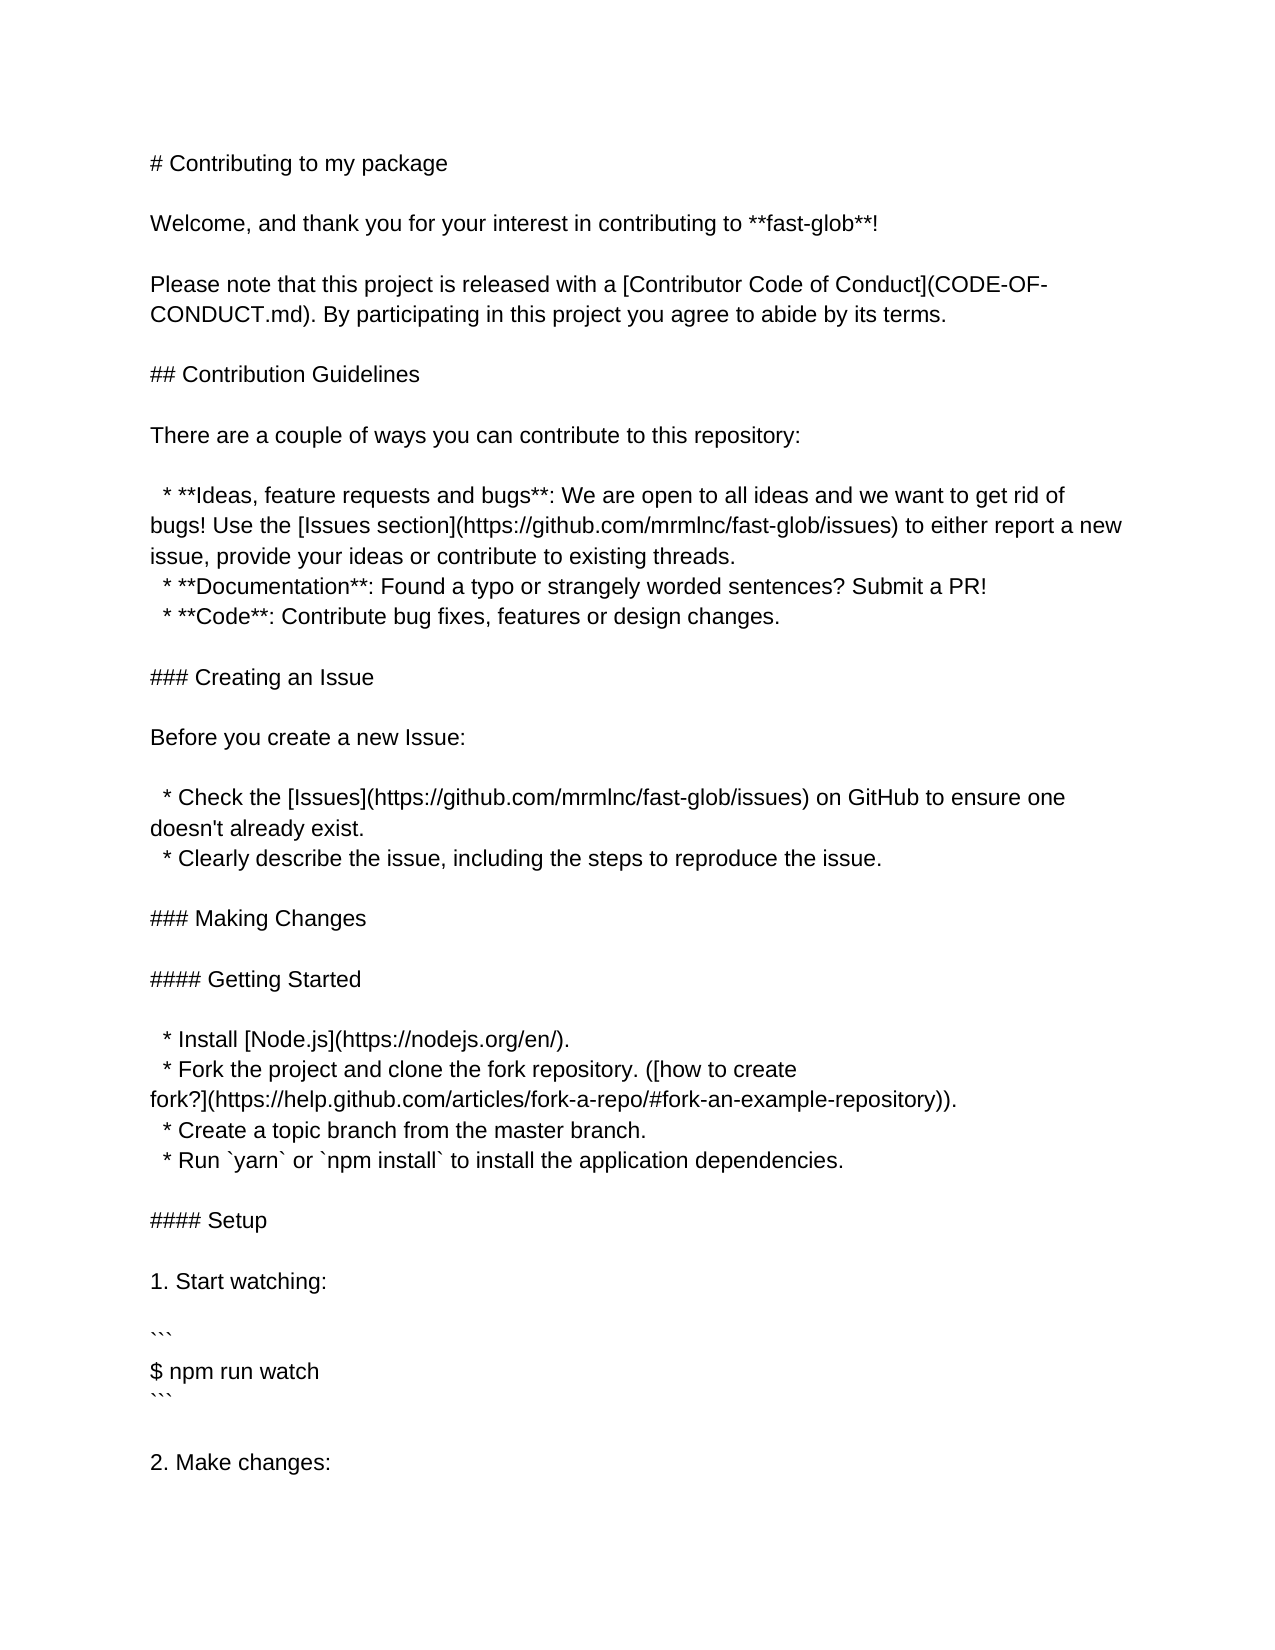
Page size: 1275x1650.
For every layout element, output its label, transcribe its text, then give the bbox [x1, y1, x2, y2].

text 2. Make changes: [150, 1449, 1125, 1475]
text ``` [150, 1328, 1125, 1354]
text Welcome, and thank you for your interest in contributing to **fast-glob**! [150, 210, 1125, 237]
text * Create a topic branch from the master branch. [150, 1117, 1125, 1143]
text ## Contribution Guidelines [150, 361, 1125, 388]
text ### Making Changes [150, 905, 1125, 932]
text * Install [Node.js](https://nodejs.org/en/). [150, 1026, 1125, 1052]
text * Fork the project and clone the fork repository. ([how to create fork?](https://help.github.com/articles/fork-a-repo/#fork-an-example-repository)). [150, 1056, 1125, 1113]
text * Check the [Issues](https://github.com/mrmlnc/fast-glob/issues) on GitHub to ensure one doesn't already exist. [150, 784, 1125, 841]
text # Contributing to my package [150, 150, 1125, 176]
text * Clearly describe the issue, including the steps to reproduce the issue. [150, 845, 1125, 871]
text * **Documentation**: Found a typo or strangely worded sentences? Submit a PR! [150, 573, 1125, 599]
text ``` [150, 1388, 1125, 1415]
text 1. Start watching: [150, 1268, 1125, 1294]
text $ npm run watch [150, 1358, 1125, 1385]
text #### Getting Started [150, 966, 1125, 992]
text #### Setup [150, 1207, 1125, 1234]
text Please note that this project is released with a [Contributor Code of Conduct](CODE-OF-CONDUCT.md). By participating in this project you agree to abide by its terms. [150, 271, 1125, 327]
text * **Ideas, feature requests and bugs**: We are open to all ideas and we want to get rid of bugs! Use the [Issues section](https://github.com/mrmlnc/fast-glob/issues) to either report a new issue, provide your ideas or contribute to existing threads. [150, 482, 1125, 569]
text There are a couple of ways you can contribute to this repository: [150, 422, 1125, 448]
text * Run `yarn` or `npm install` to install the application dependencies. [150, 1147, 1125, 1173]
text * **Code**: Contribute bug fixes, features or design changes. [150, 603, 1125, 629]
text ### Creating an Issue [150, 663, 1125, 690]
text Before you create a new Issue: [150, 724, 1125, 750]
